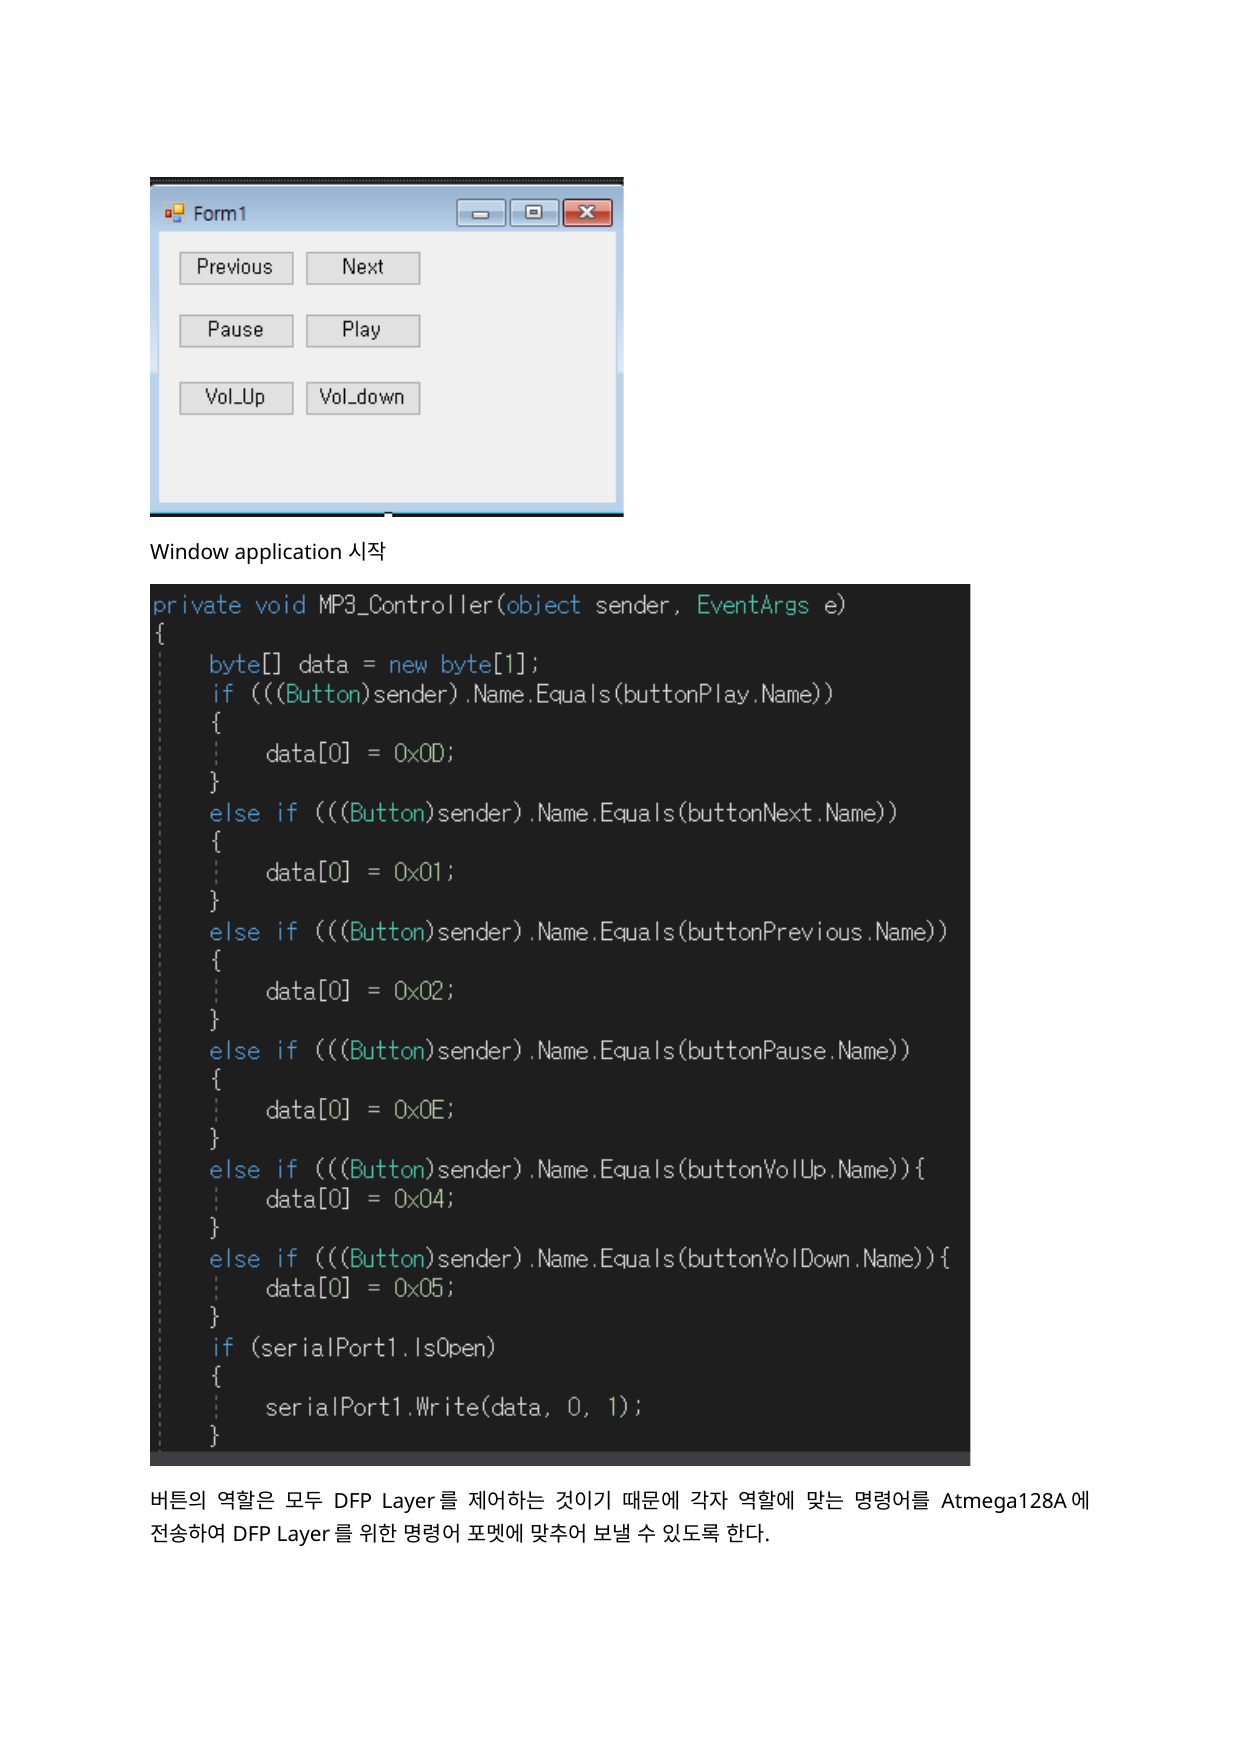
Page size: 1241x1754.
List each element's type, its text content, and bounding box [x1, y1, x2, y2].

text Window application 시작 [150, 535, 1090, 565]
text 버튼의 역할은 모두 DFP Layer를 제어하는 것이기 때문에 각자 역할에 맞는 명령어를 Atmega128A에 전송하여 DFP Layer를 위한 명령어 포멧에 맞추어 보낼 수 있도록 한다. [150, 1485, 1090, 1548]
picture [150, 584, 971, 1466]
picture [150, 177, 624, 517]
